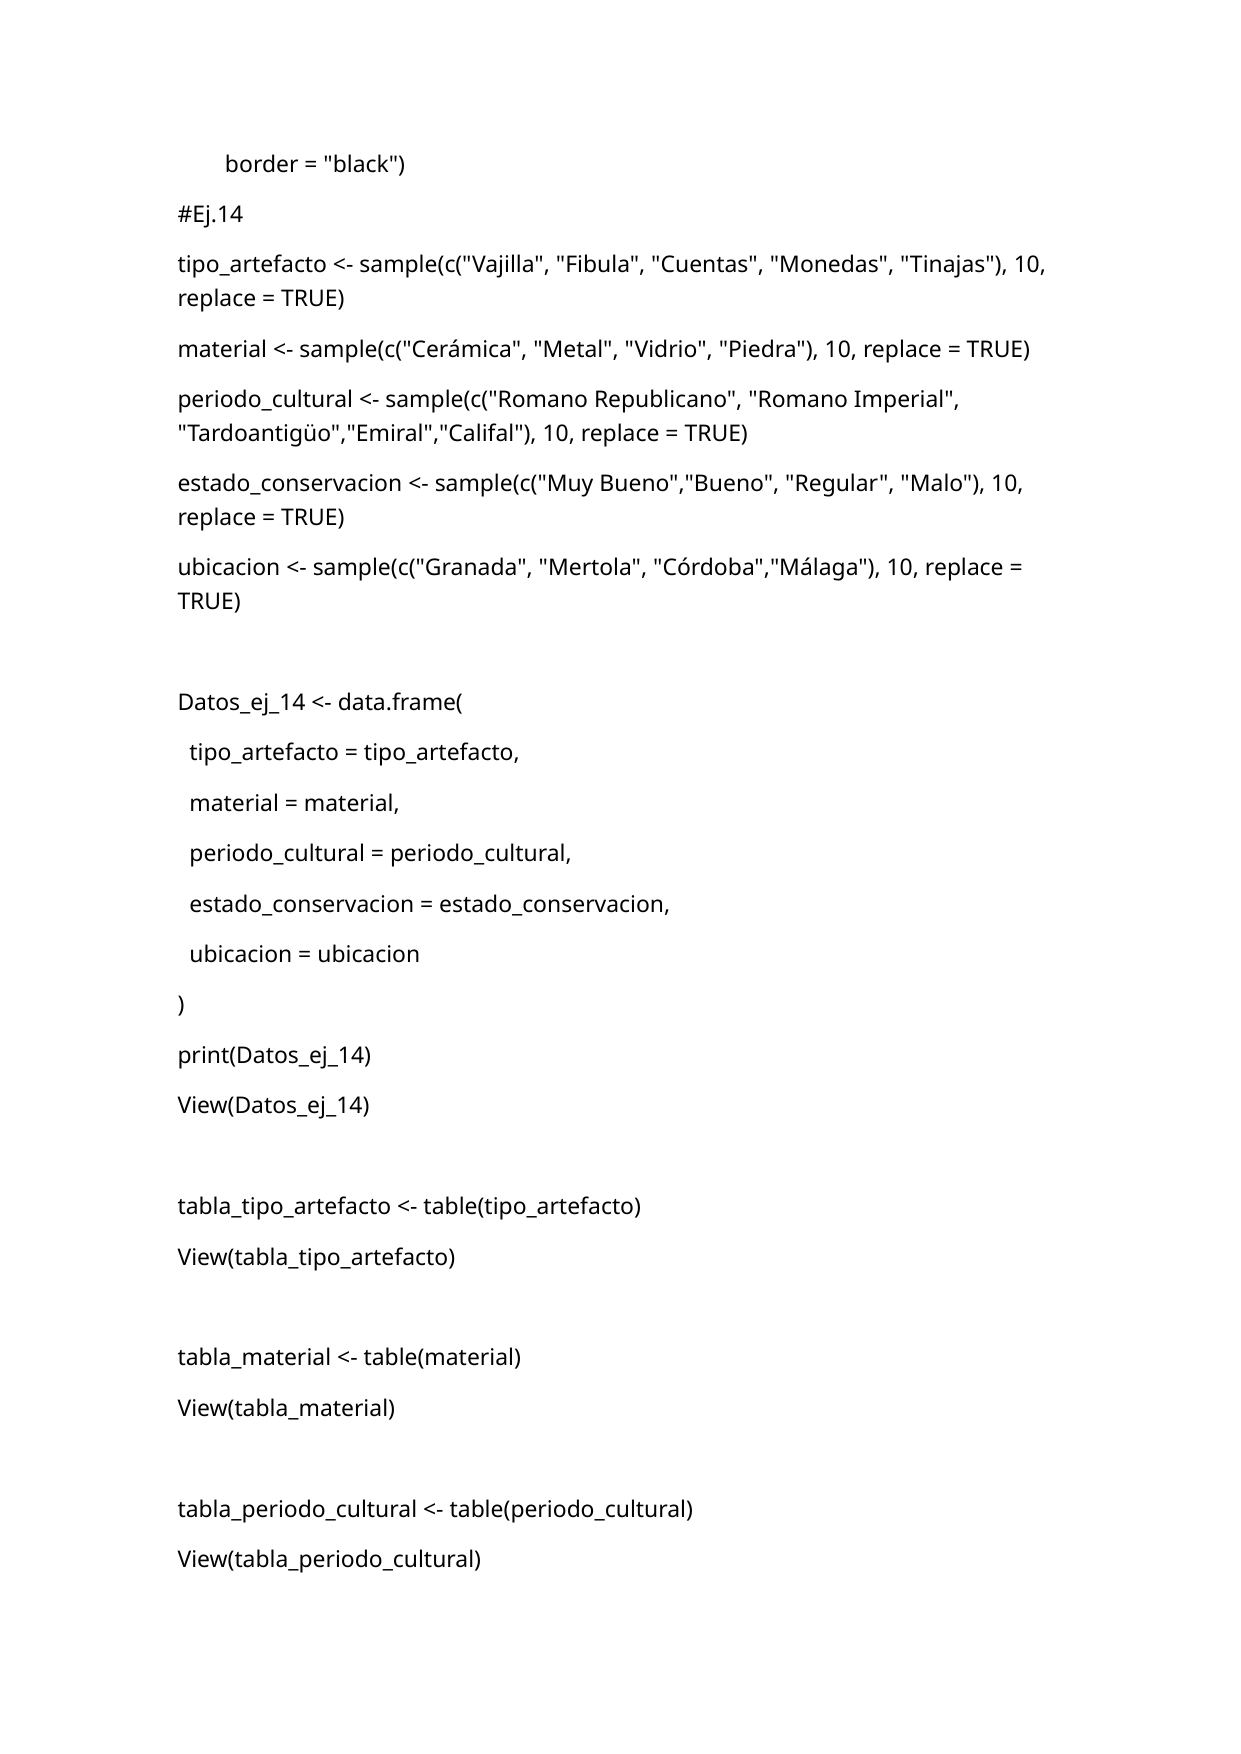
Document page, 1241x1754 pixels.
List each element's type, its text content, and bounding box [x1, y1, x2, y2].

text View(tabla_tipo_artefacto) [177, 1241, 1063, 1272]
text Datos_ej_14 <- data.frame( [177, 686, 1063, 717]
text border = "black") [177, 148, 1063, 179]
text estado_conservacion <- sample(c("Muy Bueno","Bueno", "Regular", "Malo"), 10, replace = TRUE) [177, 467, 1063, 532]
text print(Datos_ej_14) [177, 1039, 1063, 1070]
text periodo_cultural = periodo_cultural, [177, 837, 1063, 868]
text View(Datos_ej_14) [177, 1089, 1063, 1121]
text tipo_artefacto = tipo_artefacto, [177, 736, 1063, 768]
text ubicacion = ubicacion [177, 938, 1063, 969]
text estado_conservacion = estado_conservacion, [177, 888, 1063, 919]
text #Ej.14 [177, 198, 1063, 229]
text View(tabla_material) [177, 1392, 1063, 1423]
text ubicacion <- sample(c("Granada", "Mertola", "Córdoba","Málaga"), 10, replace = TRUE) [177, 551, 1063, 616]
text View(tabla_periodo_cultural) [177, 1543, 1063, 1574]
text tabla_material <- table(material) [177, 1341, 1063, 1373]
text tabla_tipo_artefacto <- table(tipo_artefacto) [177, 1190, 1063, 1221]
text material = material, [177, 787, 1063, 818]
text material <- sample(c("Cerámica", "Metal", "Vidrio", "Piedra"), 10, replace = TRUE) [177, 333, 1063, 364]
text tabla_periodo_cultural <- table(periodo_cultural) [177, 1493, 1063, 1524]
text ) [177, 988, 1063, 1020]
text periodo_cultural <- sample(c("Romano Republicano", "Romano Imperial", "Tardoantigüo","Emiral","Califal"), 10, replace = TRUE) [177, 383, 1063, 448]
text tipo_artefacto <- sample(c("Vajilla", "Fibula", "Cuentas", "Monedas", "Tinajas"), 10, replace = TRUE) [177, 248, 1063, 313]
